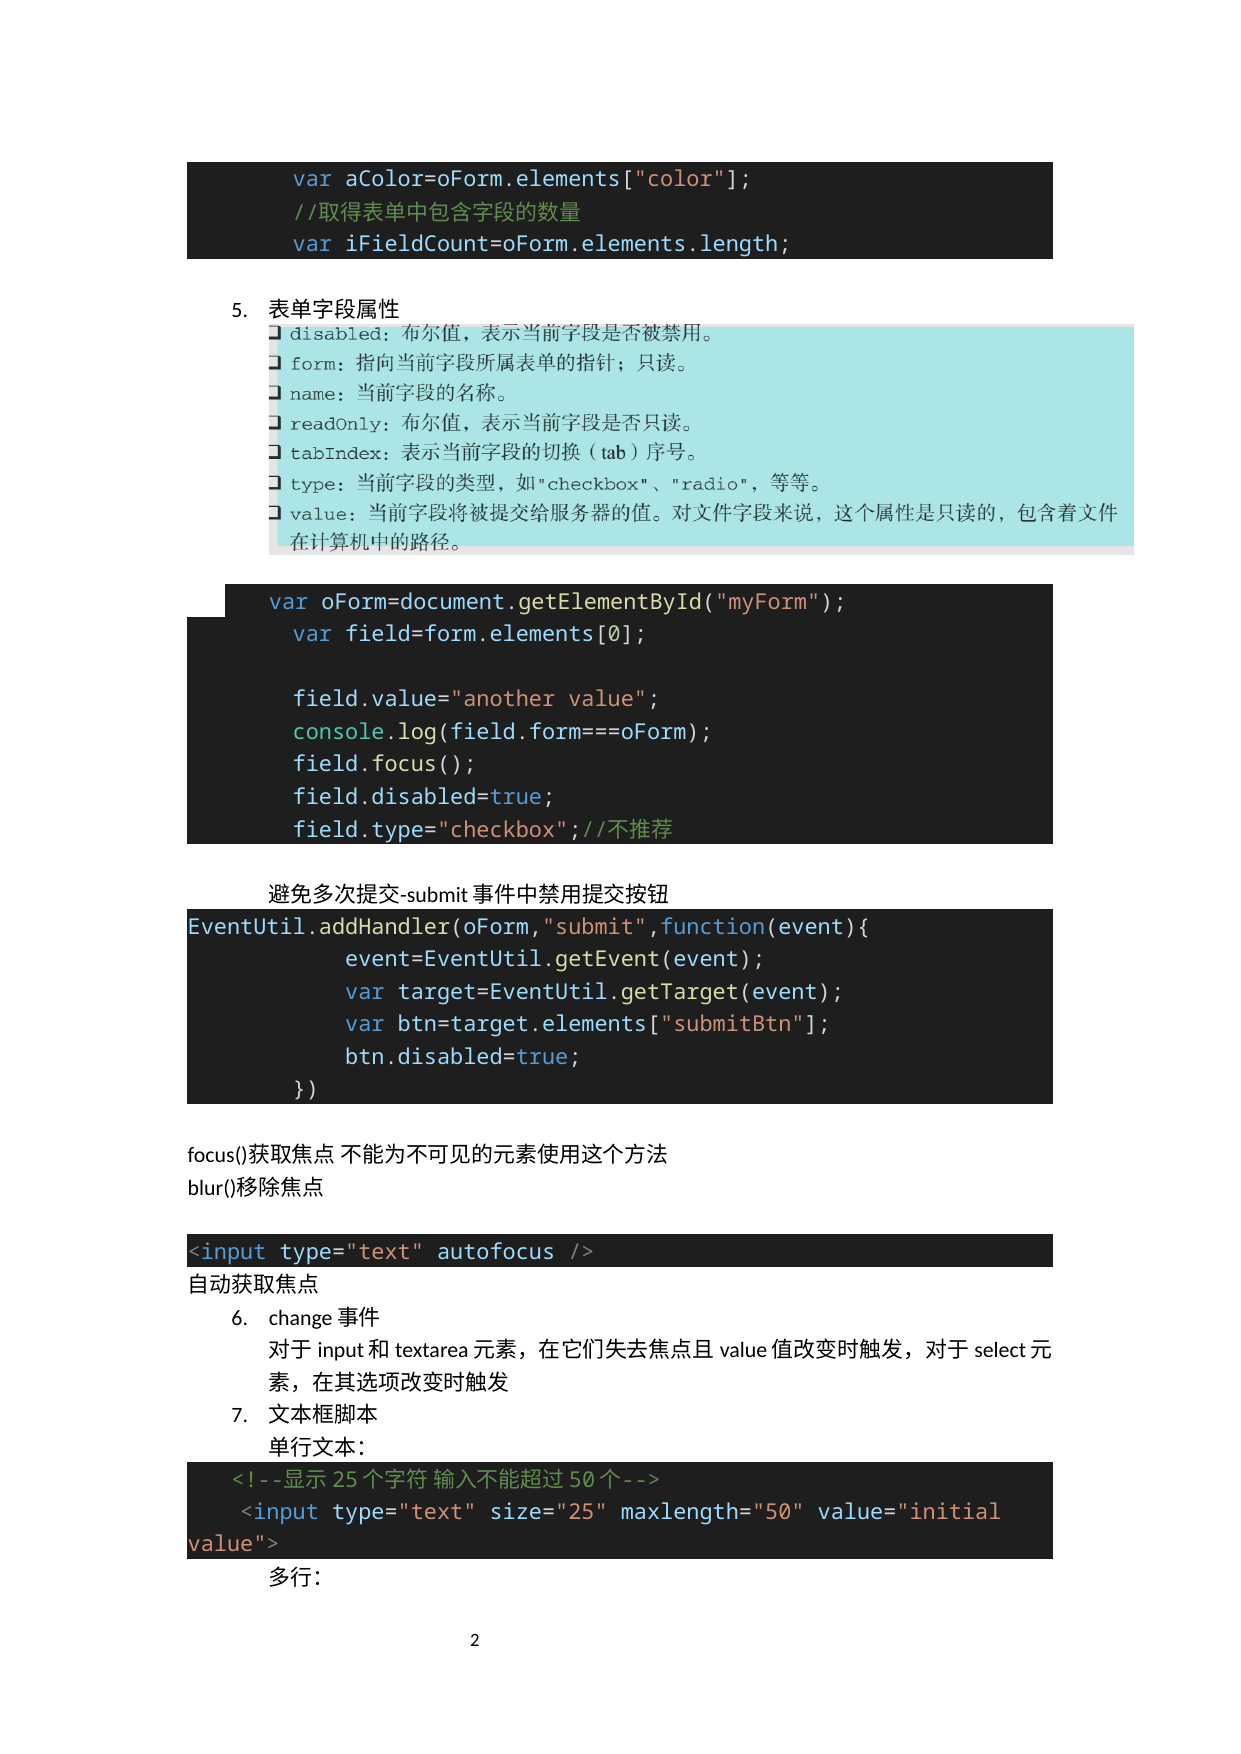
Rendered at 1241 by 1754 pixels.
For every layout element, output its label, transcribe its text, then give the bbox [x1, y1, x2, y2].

text field.type="checkbox";//不推荐 [187, 812, 1053, 844]
text }) [187, 1072, 1053, 1104]
text //取得表单中包含字段的数量 [187, 194, 1053, 227]
text 自动获取焦点 [187, 1267, 1053, 1299]
text event=EventUtil.getEvent(event); [187, 942, 1053, 974]
list change事件 [231, 1299, 1053, 1332]
text btn.disabled=true; [187, 1039, 1053, 1072]
list 对于input和textarea元素，在它们失去焦点且value值改变时触发，对于select元素，在其选项改变时触发 [269, 1332, 1053, 1397]
text <input type="text" size="25" maxlength="50" value="initial value"> [187, 1494, 1053, 1559]
text var target=EventUtil.getTarget(event); [187, 974, 1053, 1007]
text field.focus(); [187, 747, 1053, 779]
list 多行： [269, 1559, 1053, 1592]
list 表单字段属性 [231, 292, 1053, 324]
text var field=form.elements[0]; [187, 617, 1053, 649]
text blur()移除焦点 [187, 1169, 1053, 1202]
text focus()获取焦点 不能为不可见的元素使用这个方法 [187, 1137, 1053, 1169]
text <!--显示25个字符 输入不能超过50个--> [187, 1462, 1053, 1494]
text field.disabled=true; [187, 779, 1053, 812]
text var btn=target.elements["submitBtn"]; [187, 1007, 1053, 1039]
text EventUtil.addHandler(oForm,"submit",function(event){ [187, 909, 1053, 942]
text <input type="text" autofocus /> [187, 1234, 1053, 1267]
text var oForm=document.getElementById("myForm"); [225, 584, 1053, 617]
list 避免多次提交-submit事件中禁用提交按钮 [269, 877, 1053, 909]
text console.log(field.form===oForm); [187, 714, 1053, 747]
text field.value="another value"; [187, 682, 1053, 714]
picture [268, 324, 1134, 555]
text var iFieldCount=oForm.elements.length; [187, 227, 1053, 259]
list 单行文本： [269, 1429, 1053, 1462]
list 文本框脚本 [231, 1397, 1053, 1429]
text var aColor=oForm.elements["color"]; [187, 162, 1053, 194]
